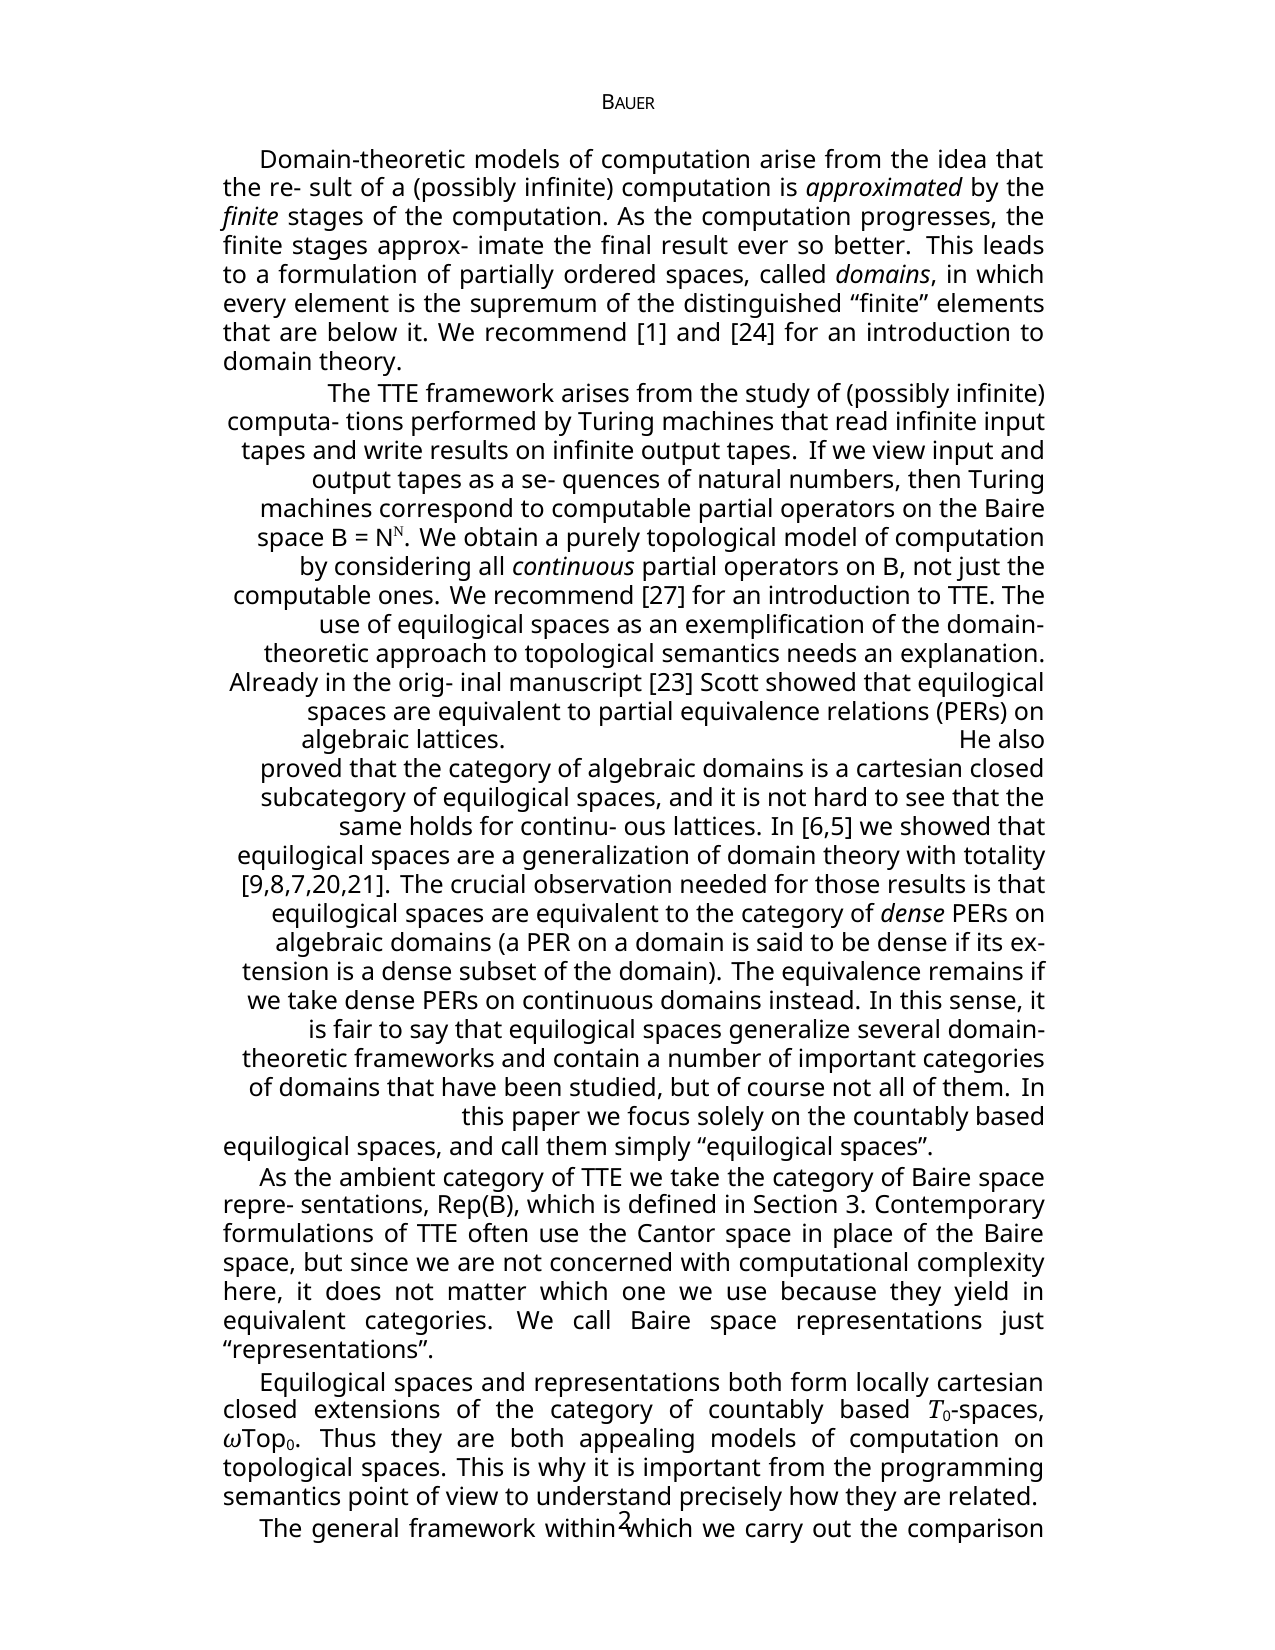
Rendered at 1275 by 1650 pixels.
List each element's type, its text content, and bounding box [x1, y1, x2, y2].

text The TTE framework arises from the study of (possibly infinite) computa- tions performed by Turing machines that read infinite input tapes and write results on infinite output tapes. If we view input and output tapes as a se- quences of natural numbers, then Turing machines correspond to computable partial operators on the Baire space B = NN. We obtain a purely topological model of computation by considering all continuous partial operators on B, not just the computable ones. We recommend [27] for an introduction to TTE. The use of equilogical spaces as an exemplification of the domain-theoretic approach to topological semantics needs an explanation. Already in the orig- inal manuscript [23] Scott showed that equilogical spaces are equivalent to partial equivalence relations (PERs) on algebraic lattices. He also proved that the category of algebraic domains is a cartesian closed subcategory of equilogical spaces, and it is not hard to see that the same holds for continu- ous lattices. In [6,5] we showed that equilogical spaces are a generalization of domain theory with totality [9,8,7,20,21]. The crucial observation needed for those results is that equilogical spaces are equivalent to the category of dense PERs on algebraic domains (a PER on a domain is said to be dense if its ex- tension is a dense subset of the domain). The equivalence remains if we take dense PERs on continuous domains instead. In this sense, it is fair to say that equilogical spaces generalize several domain-theoretic frameworks and contain a number of important categories of domains that have been studied, but of course not all of them. In this paper we focus solely on the countably based [223, 380, 1045, 1133]
text Domain-theoretic models of computation arise from the idea that the re- sult of a (possibly infinite) computation is approximated by the ﬁnite stages of the computation. As the computation progresses, the finite stages approx- imate the final result ever so better. This leads to a formulation of partially ordered spaces, called domains, in which every element is the supremum of the distinguished “finite” elements that are below it. We recommend [1] and [24] for an introduction to domain theory. [223, 146, 1045, 377]
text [223, 1515, 1045, 1543]
text As the ambient category of TTE we take the category of Baire space repre- sentations, Rep(B), which is defined in Section 3. Contemporary formulations of TTE often use the Cantor space in place of the Baire space, but since we are not concerned with computational complexity here, it does not matter which one we use because they yield in equivalent categories. We call Baire space representations just “representations”. [223, 1163, 1045, 1366]
text equilogical spaces, and call them simply “equilogical spaces”. [223, 1133, 1096, 1161]
text Equilogical spaces and representations both form locally cartesian closed extensions of the category of countably based T0-spaces, ωTop0. Thus they are both appealing models of computation on topological spaces. This is why it is important from the programming semantics point of view to understand precisely how they are related. [223, 1368, 1045, 1513]
